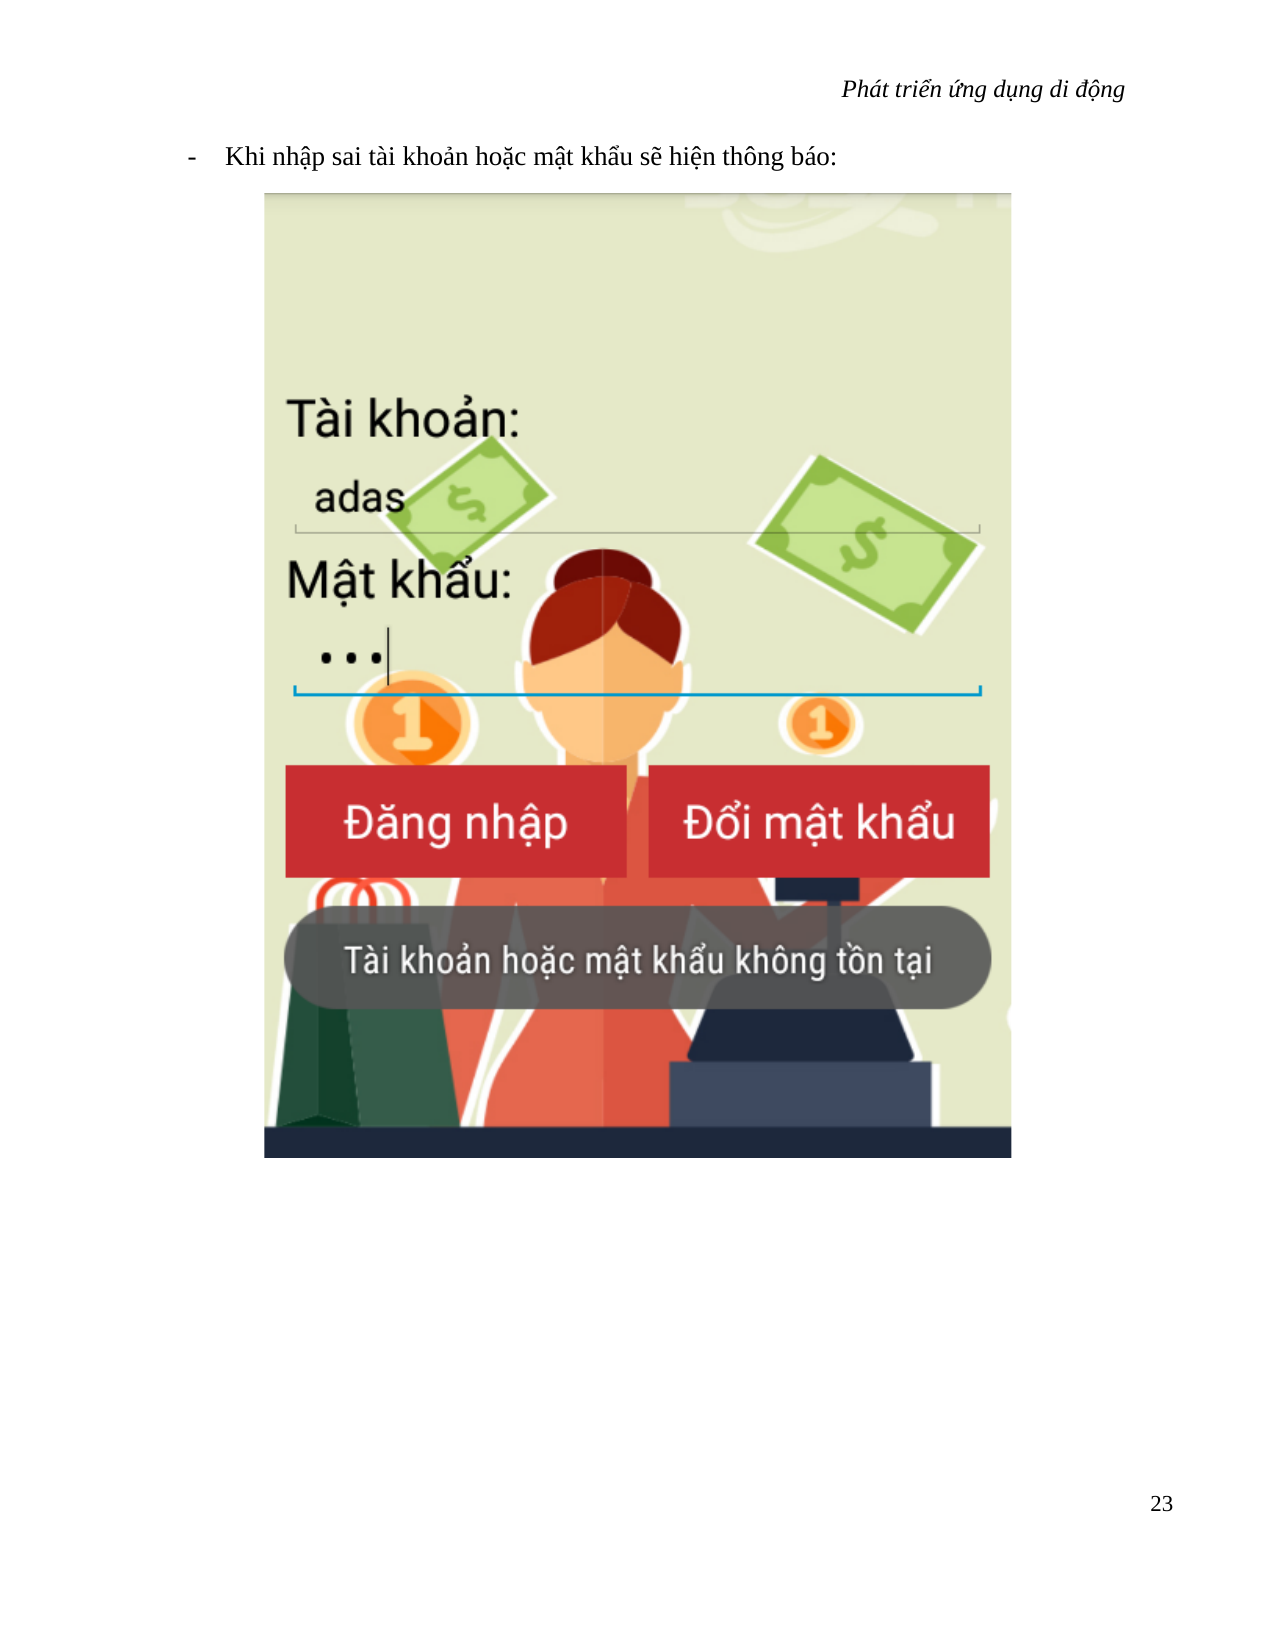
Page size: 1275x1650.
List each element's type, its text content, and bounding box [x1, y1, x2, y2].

list Khi nhập sai tài khoản hoặc mật khẩu sẽ hiện thông báo: [187, 140, 1047, 171]
picture [264, 193, 1012, 1158]
